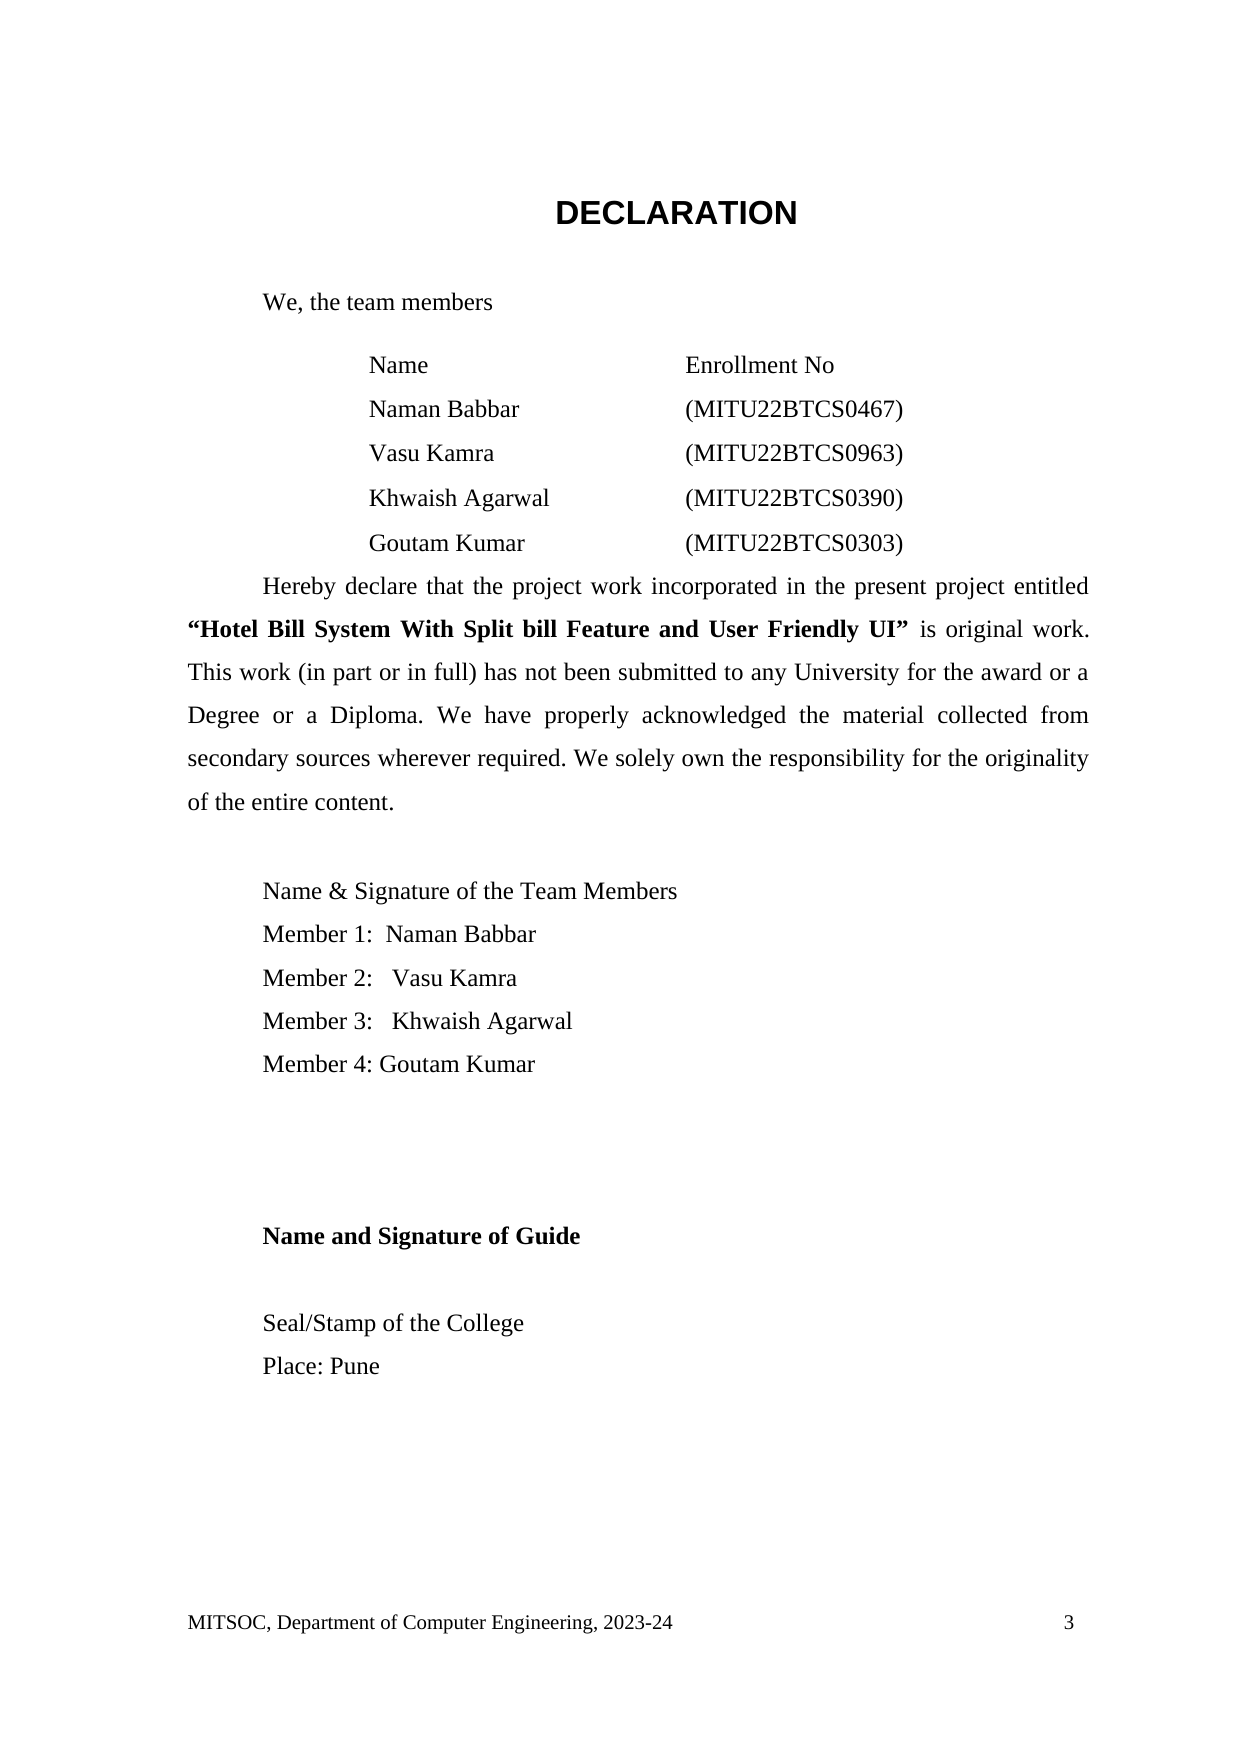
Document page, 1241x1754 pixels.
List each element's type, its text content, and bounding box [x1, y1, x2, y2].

table_cell (MITU22BTCS0467) [599, 394, 945, 438]
table_header Name [282, 350, 599, 394]
table_cell Vasu Kamra [282, 439, 599, 483]
table_cell Khwaish Agarwal [282, 483, 599, 528]
text We, the team members [187, 287, 1090, 316]
text Place: Pune [187, 1351, 1090, 1379]
text DECLARATION [187, 193, 1090, 232]
text Member 1: Naman Babbar [187, 919, 1090, 948]
table_cell (MITU22BTCS0303) [599, 528, 945, 571]
table_cell Goutam Kumar [282, 528, 599, 571]
table_cell (MITU22BTCS0963) [599, 439, 945, 483]
text Name & Signature of the Team Members [187, 876, 1090, 905]
text Member 4: Goutam Kumar [187, 1049, 1090, 1078]
text Hereby declare that the project work incorporated in the present project entitled “Hotel Bill System With Split bill Feature and User Friendly UI” is original work. This work (in part or in full) has not been submitted to any University for the award or a Degree or a Diploma. We have properly acknowledged the material collected from secondary sources wherever required. We solely own the responsibility for the originality of the entire content. [187, 571, 1090, 815]
text Seal/Stamp of the College [187, 1308, 1090, 1336]
text Member 3: Khwaish Agarwal [187, 1006, 1090, 1034]
table_cell Naman Babbar [282, 394, 599, 438]
table_header Enrollment No [599, 350, 945, 394]
table_cell (MITU22BTCS0390) [599, 483, 945, 528]
text Member 2: Vasu Kamra [187, 963, 1090, 991]
text Name and Signature of Guide [187, 1221, 1090, 1250]
